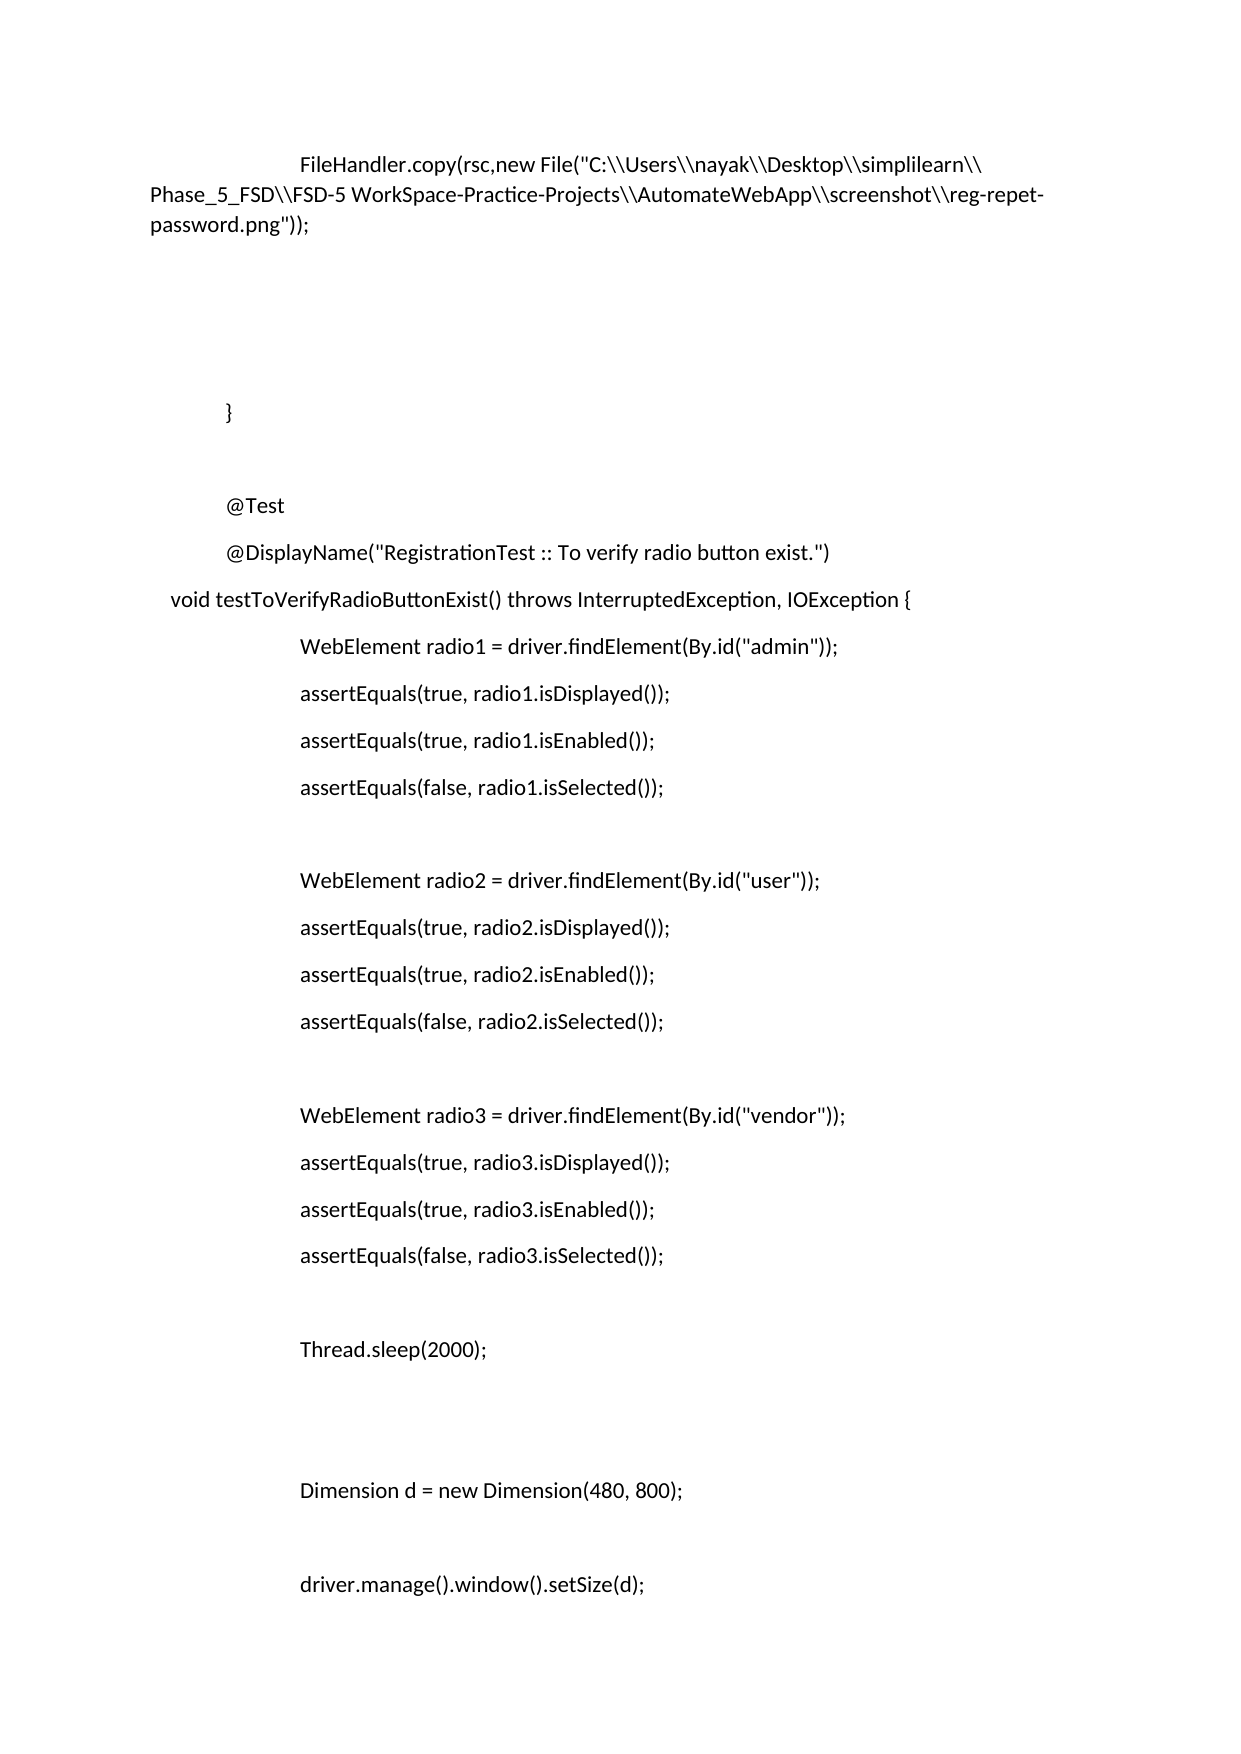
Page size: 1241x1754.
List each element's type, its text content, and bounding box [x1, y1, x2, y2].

text assertEquals(true, radio2.isEnabled()); [150, 960, 1090, 988]
text assertEquals(false, radio2.isSelected()); [150, 1007, 1090, 1035]
text } [150, 398, 1090, 426]
text driver.manage().window().setSize(d); [150, 1570, 1090, 1598]
text assertEquals(true, radio3.isEnabled()); [150, 1195, 1090, 1223]
text @Test [150, 492, 1090, 520]
text assertEquals(true, radio1.isEnabled()); [150, 726, 1090, 754]
text assertEquals(false, radio3.isSelected()); [150, 1242, 1090, 1270]
text void testToVerifyRadioButtonExist() throws InterruptedException, IOException { [150, 585, 1090, 613]
text assertEquals(true, radio2.isDisplayed()); [150, 913, 1090, 942]
text @DisplayName("RegistrationTest :: To verify radio button exist.") [150, 538, 1090, 567]
text assertEquals(true, radio1.isDisplayed()); [150, 679, 1090, 707]
text assertEquals(true, radio3.isDisplayed()); [150, 1148, 1090, 1176]
text Thread.sleep(2000); [150, 1335, 1090, 1363]
text Dimension d = new Dimension(480, 800); [150, 1476, 1090, 1504]
text assertEquals(false, radio1.isSelected()); [150, 773, 1090, 801]
text FileHandler.copy(rsc,new File("C:\\Users\\nayak\\Desktop\\simplilearn\\Phase_5_FSD\\FSD-5 WorkSpace-Practice-Projects\\AutomateWebApp\\screenshot\\reg-repet-password.png")); [150, 150, 1090, 238]
text WebElement radio2 = driver.findElement(By.id("user")); [150, 867, 1090, 895]
text WebElement radio1 = driver.findElement(By.id("admin")); [150, 632, 1090, 660]
text WebElement radio3 = driver.findElement(By.id("vendor")); [150, 1101, 1090, 1129]
